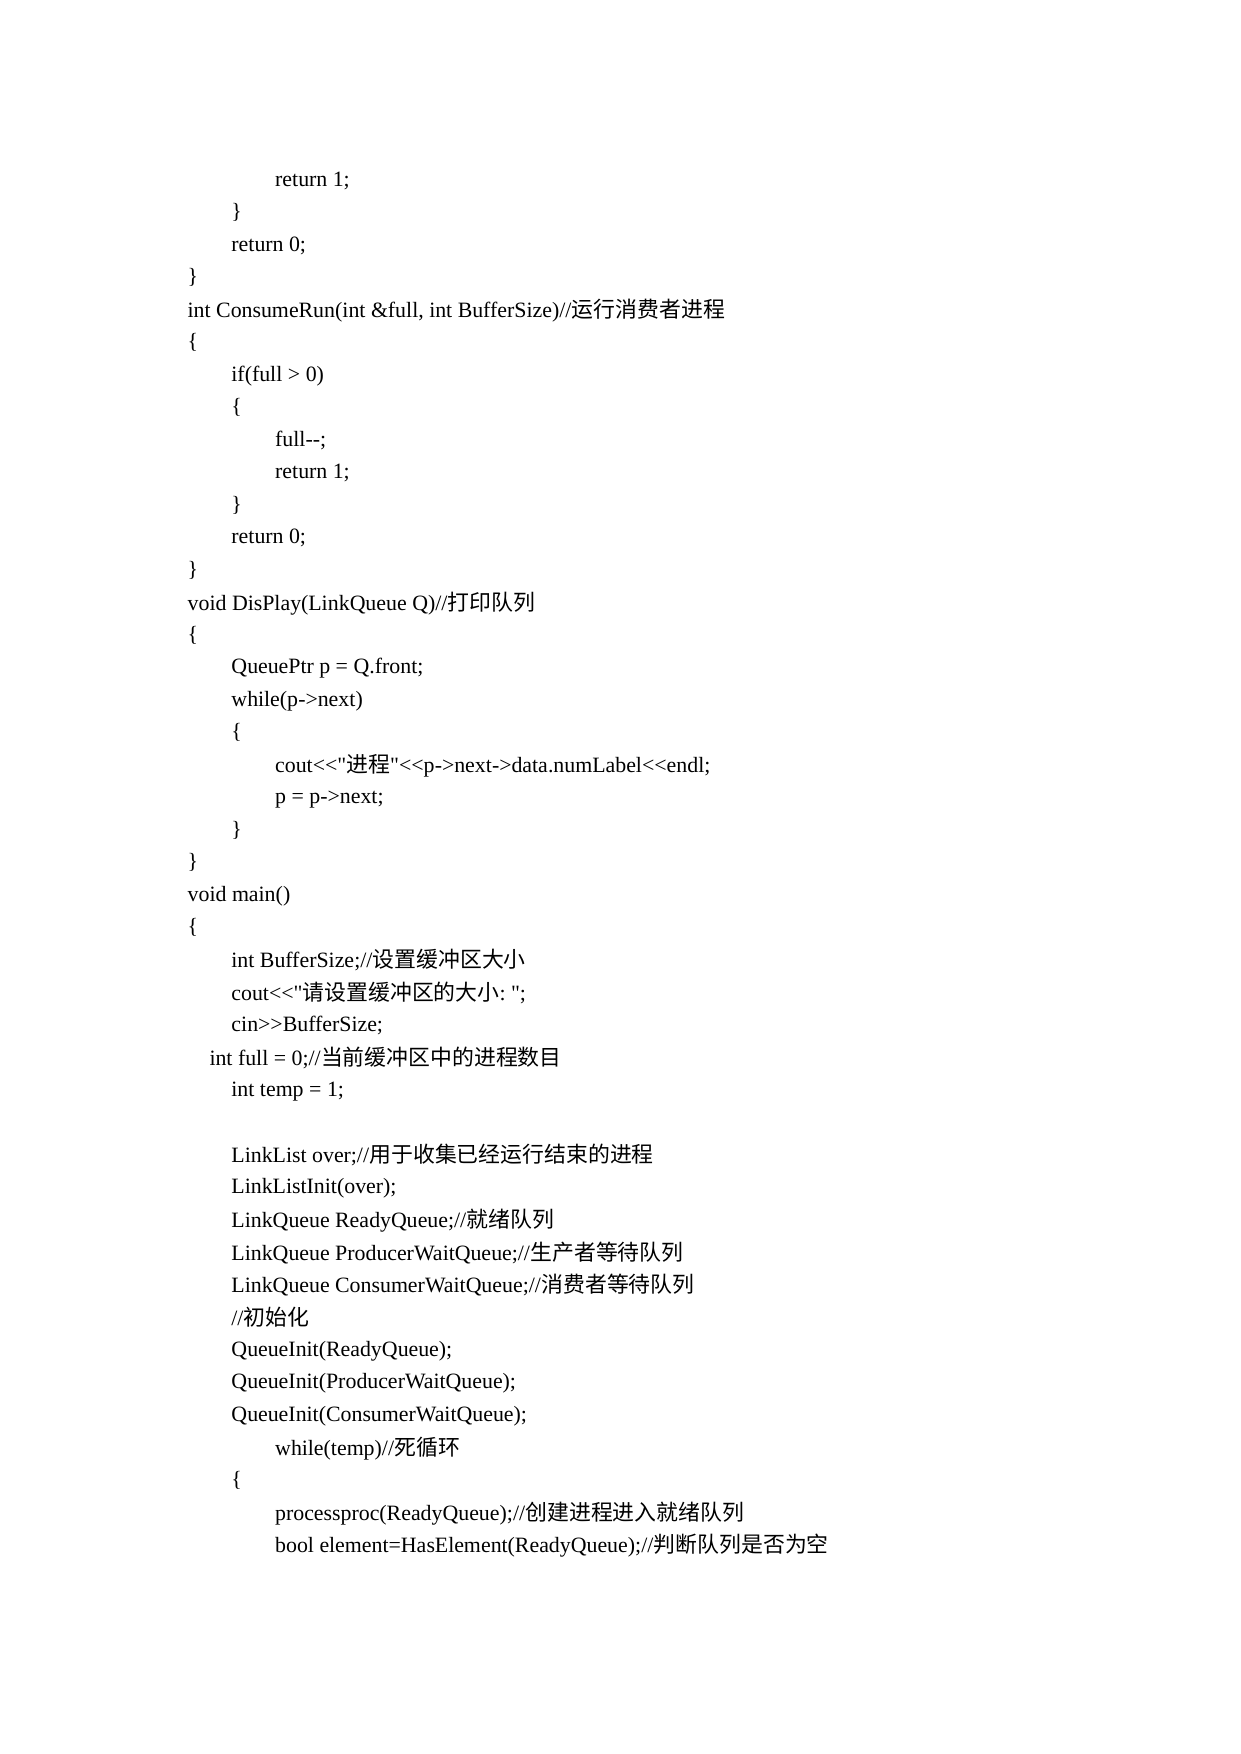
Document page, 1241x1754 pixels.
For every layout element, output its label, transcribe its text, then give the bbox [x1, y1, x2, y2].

text int ConsumeRun(int &full, int BufferSize)//运行消费者进程 [187, 292, 1053, 324]
text } [187, 194, 1053, 227]
text int full = 0;//当前缓冲区中的进程数目 [187, 1039, 1053, 1072]
text QueueInit(ConsumerWaitQueue); [187, 1397, 1053, 1429]
text full--; [187, 422, 1053, 454]
text { [187, 389, 1053, 422]
text int temp = 1; [187, 1072, 1053, 1104]
text QueueInit(ProducerWaitQueue); [187, 1364, 1053, 1397]
text cin>>BufferSize; [187, 1007, 1053, 1039]
text LinkListInit(over); [187, 1169, 1053, 1202]
text return 1; [187, 454, 1053, 487]
text } [187, 844, 1053, 877]
text cout<<"请设置缓冲区的大小: "; [187, 974, 1053, 1007]
text int BufferSize;//设置缓冲区大小 [187, 942, 1053, 974]
text LinkQueue ReadyQueue;//就绪队列 [187, 1202, 1053, 1234]
text cout<<"进程"<<p->next->data.numLabel<<endl; [187, 747, 1053, 779]
text void DisPlay(LinkQueue Q)//打印队列 [187, 584, 1053, 617]
text bool element=HasElement(ReadyQueue);//判断队列是否为空 [187, 1527, 1053, 1559]
text QueueInit(ReadyQueue); [187, 1332, 1053, 1364]
text { [187, 714, 1053, 747]
text LinkQueue ProducerWaitQueue;//生产者等待队列 [187, 1234, 1053, 1267]
text return 1; [187, 162, 1053, 194]
text while(p->next) [187, 682, 1053, 714]
text if(full > 0) [187, 357, 1053, 389]
text void main() [187, 877, 1053, 909]
text processproc(ReadyQueue);//创建进程进入就绪队列 [187, 1494, 1053, 1527]
text } [187, 812, 1053, 844]
text while(temp)//死循环 [187, 1429, 1053, 1462]
text } [187, 552, 1053, 584]
text { [187, 324, 1053, 357]
text p = p->next; [187, 779, 1053, 812]
text { [187, 909, 1053, 942]
text return 0; [187, 519, 1053, 552]
text //初始化 [187, 1299, 1053, 1332]
text } [187, 259, 1053, 292]
text LinkQueue ConsumerWaitQueue;//消费者等待队列 [187, 1267, 1053, 1299]
text { [187, 617, 1053, 649]
text QueuePtr p = Q.front; [187, 649, 1053, 682]
text } [187, 487, 1053, 519]
text { [187, 1462, 1053, 1494]
text LinkList over;//用于收集已经运行结束的进程 [187, 1137, 1053, 1169]
text return 0; [187, 227, 1053, 259]
